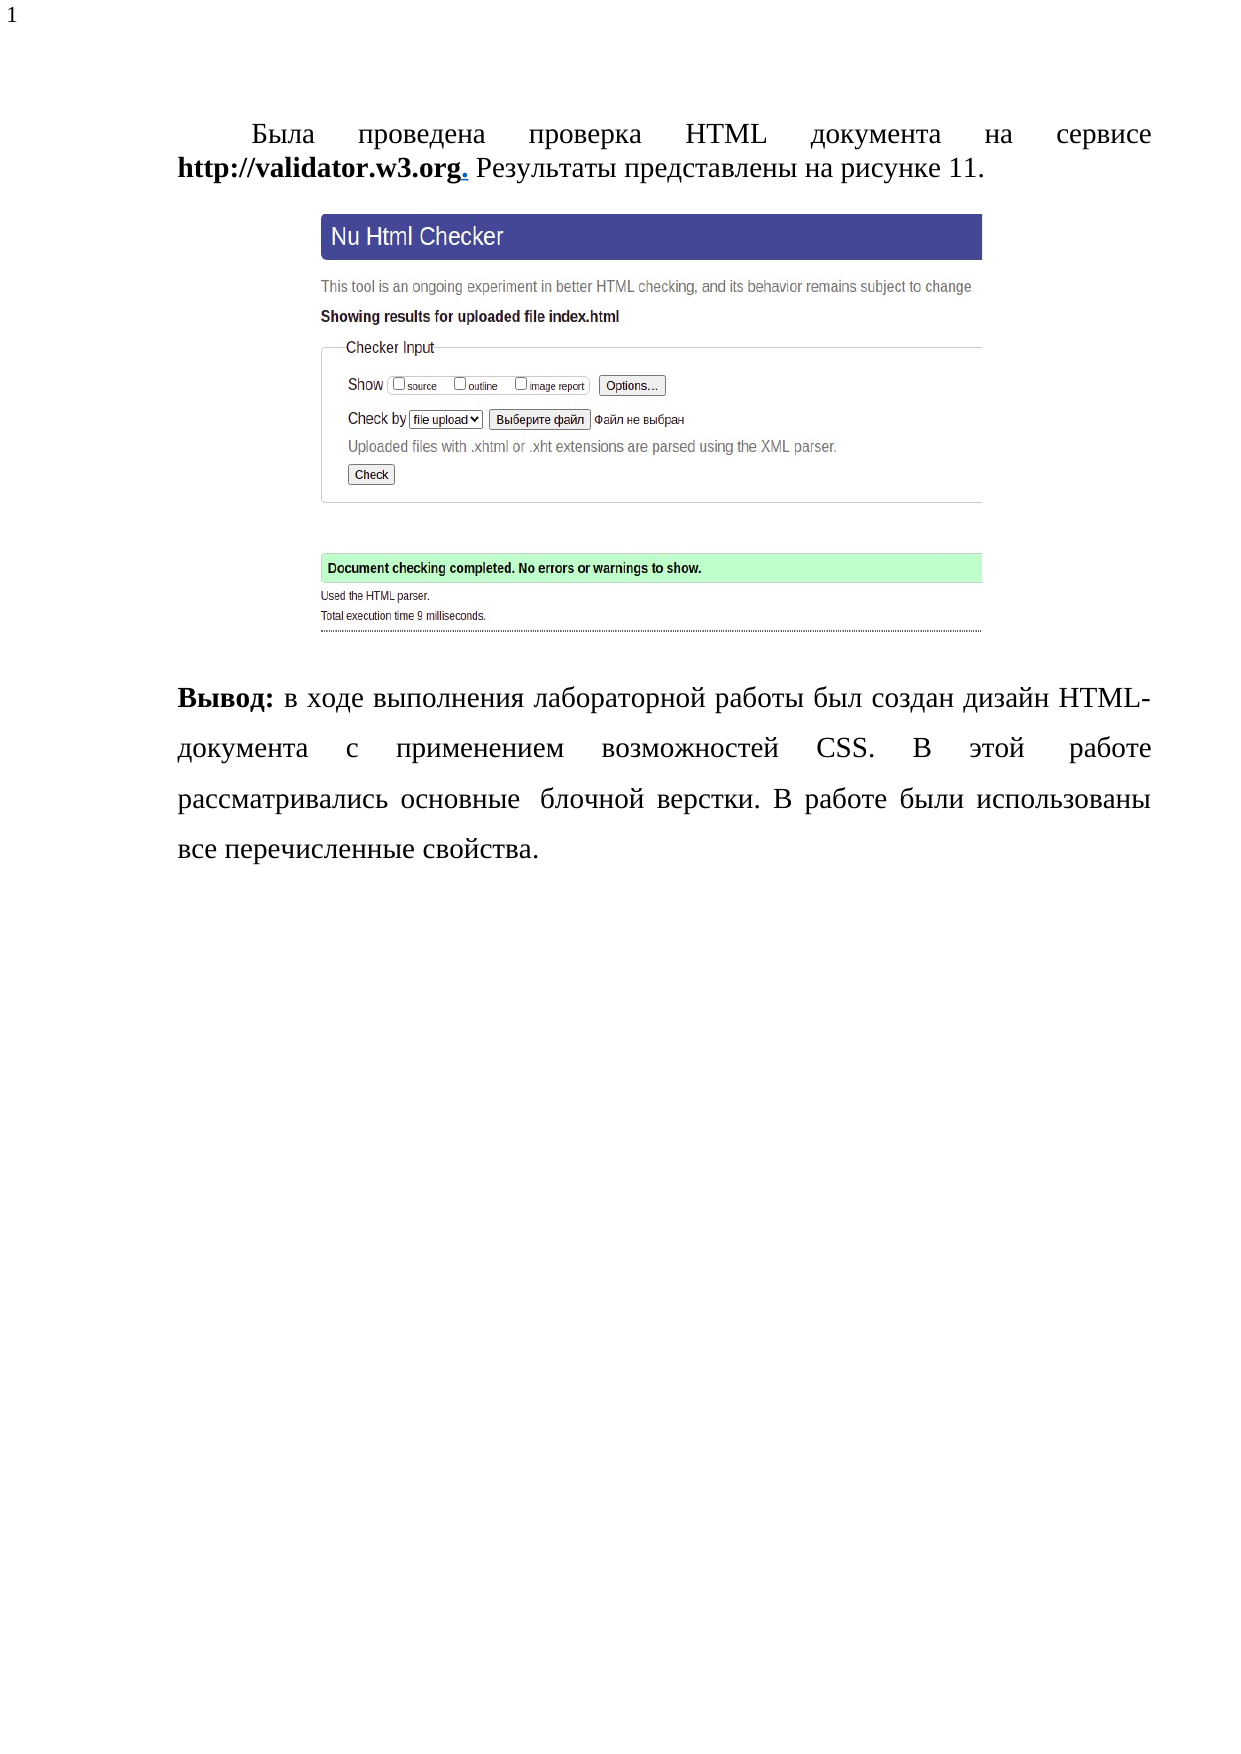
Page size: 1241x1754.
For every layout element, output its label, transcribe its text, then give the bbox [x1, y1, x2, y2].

text Была проведена проверка HTML документа на сервисе [251, 116, 1228, 150]
text Вывод: в ходе выполнения лабораторной работы был создан дизайн HTML- документа с применением возможностей CSS. В этой работе рассматривались основные блочной верстки. В работе были использованы все перечисленные свойства. [177, 680, 1152, 864]
text http://validator.w3.org. Результаты представлены на рисунке 11. [177, 150, 1228, 183]
picture [320, 214, 983, 632]
